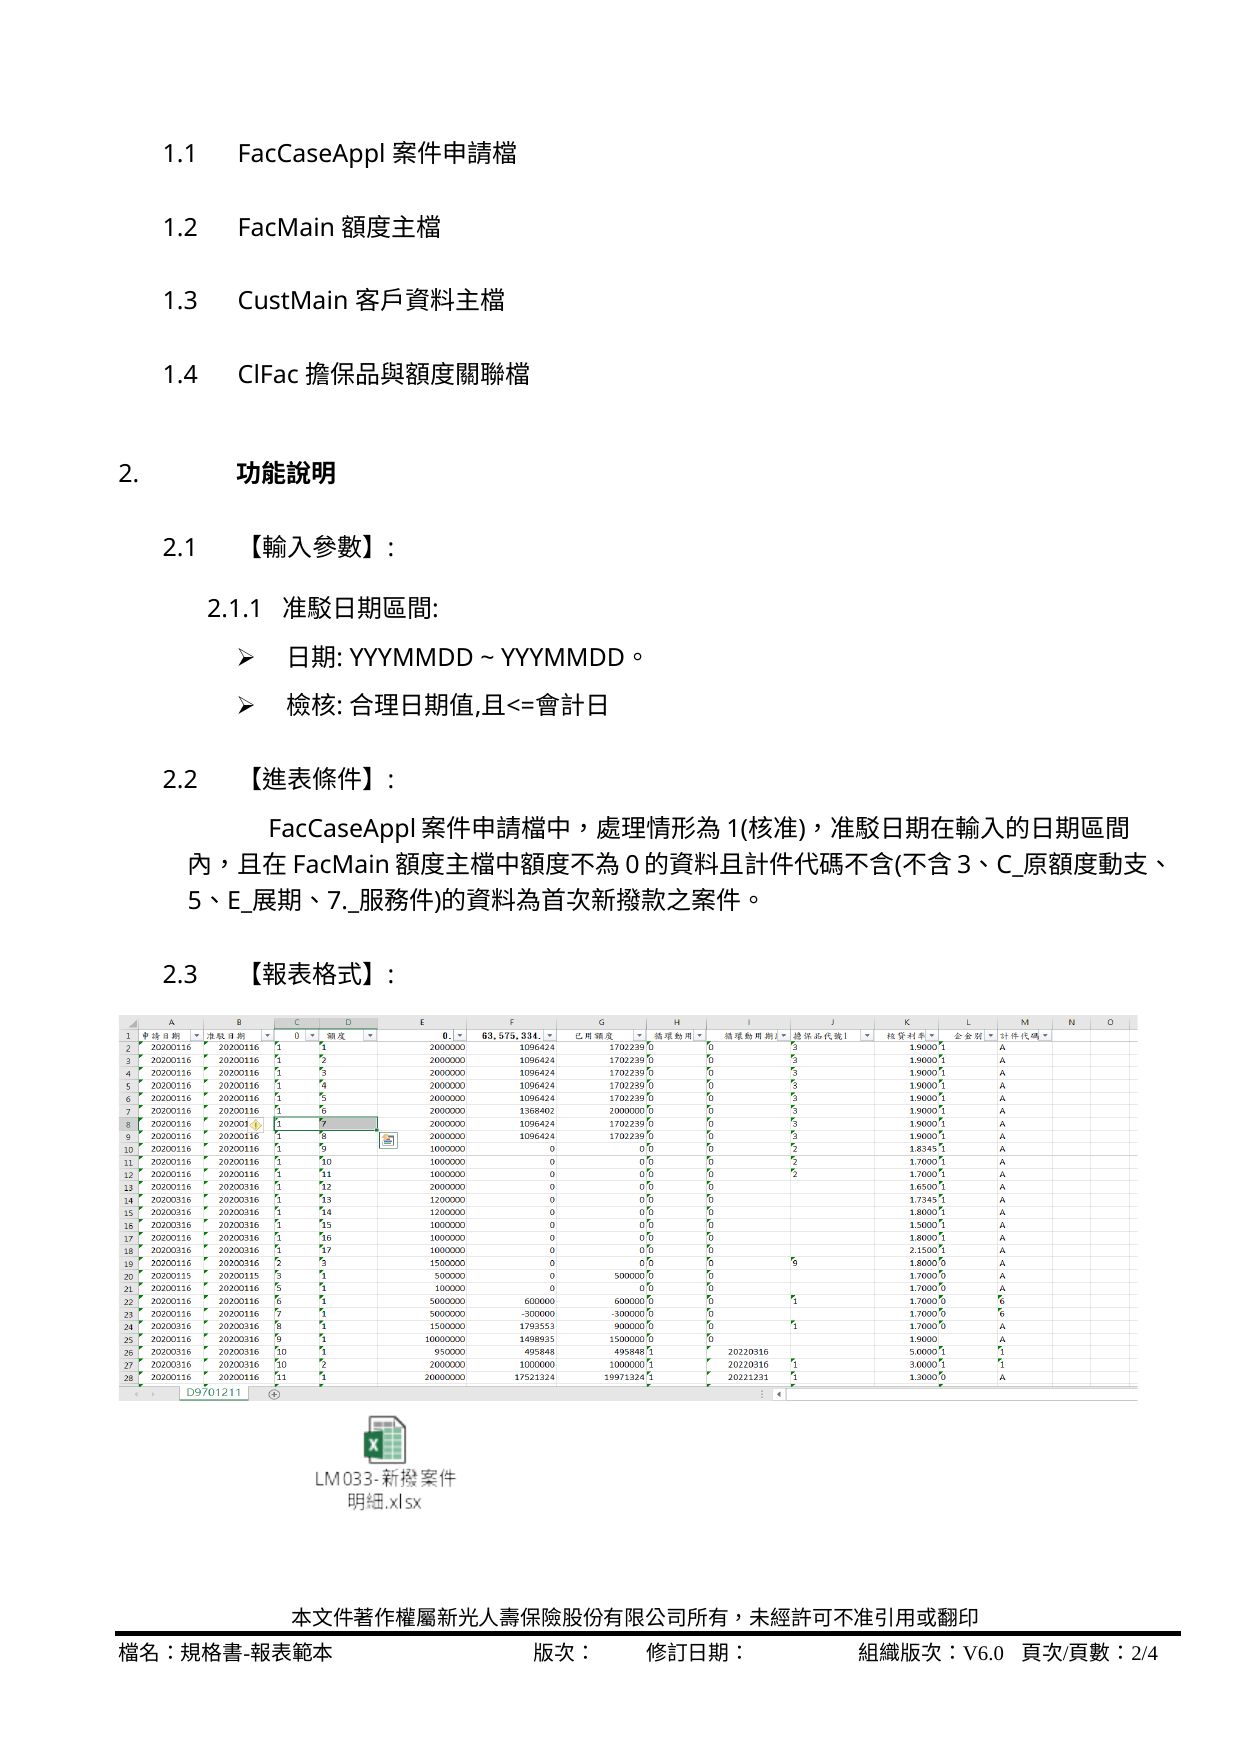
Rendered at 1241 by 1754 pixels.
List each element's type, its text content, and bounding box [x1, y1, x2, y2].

subtitle 功能說明 [118, 453, 1152, 489]
picture [118, 1015, 1138, 1401]
subtitle 【輸入參數】: [162, 527, 1152, 563]
text FacCaseAppl案件申請檔中，處理情形為1(核准)，准駁日期在輸入的日期區間內，且在FacMain額度主檔中額度不為0的資料且計件代碼不含(不含3、C_原額度動支、5、E_展期、7._服務件)的資料為首次新撥款之案件。 [187, 808, 1152, 917]
subtitle CustMain 客戶資料主檔 [162, 281, 1152, 317]
subtitle 【進表條件】: [162, 759, 1152, 796]
subtitle FacMain 額度主檔 [162, 207, 1152, 243]
subtitle ClFac 擔保品與額度關聯檔 [162, 354, 1152, 391]
list 檢核: 合理日期值,且<=會計日 [236, 686, 1152, 722]
subtitle 日期: YYYMMDD ~ YYYMMDD。 [236, 637, 1152, 673]
subtitle 【報表格式】: [162, 954, 1152, 991]
subtitle FacCaseAppl 案件申請檔 [162, 133, 1152, 169]
subtitle 准駁日期區間: [207, 588, 1152, 624]
